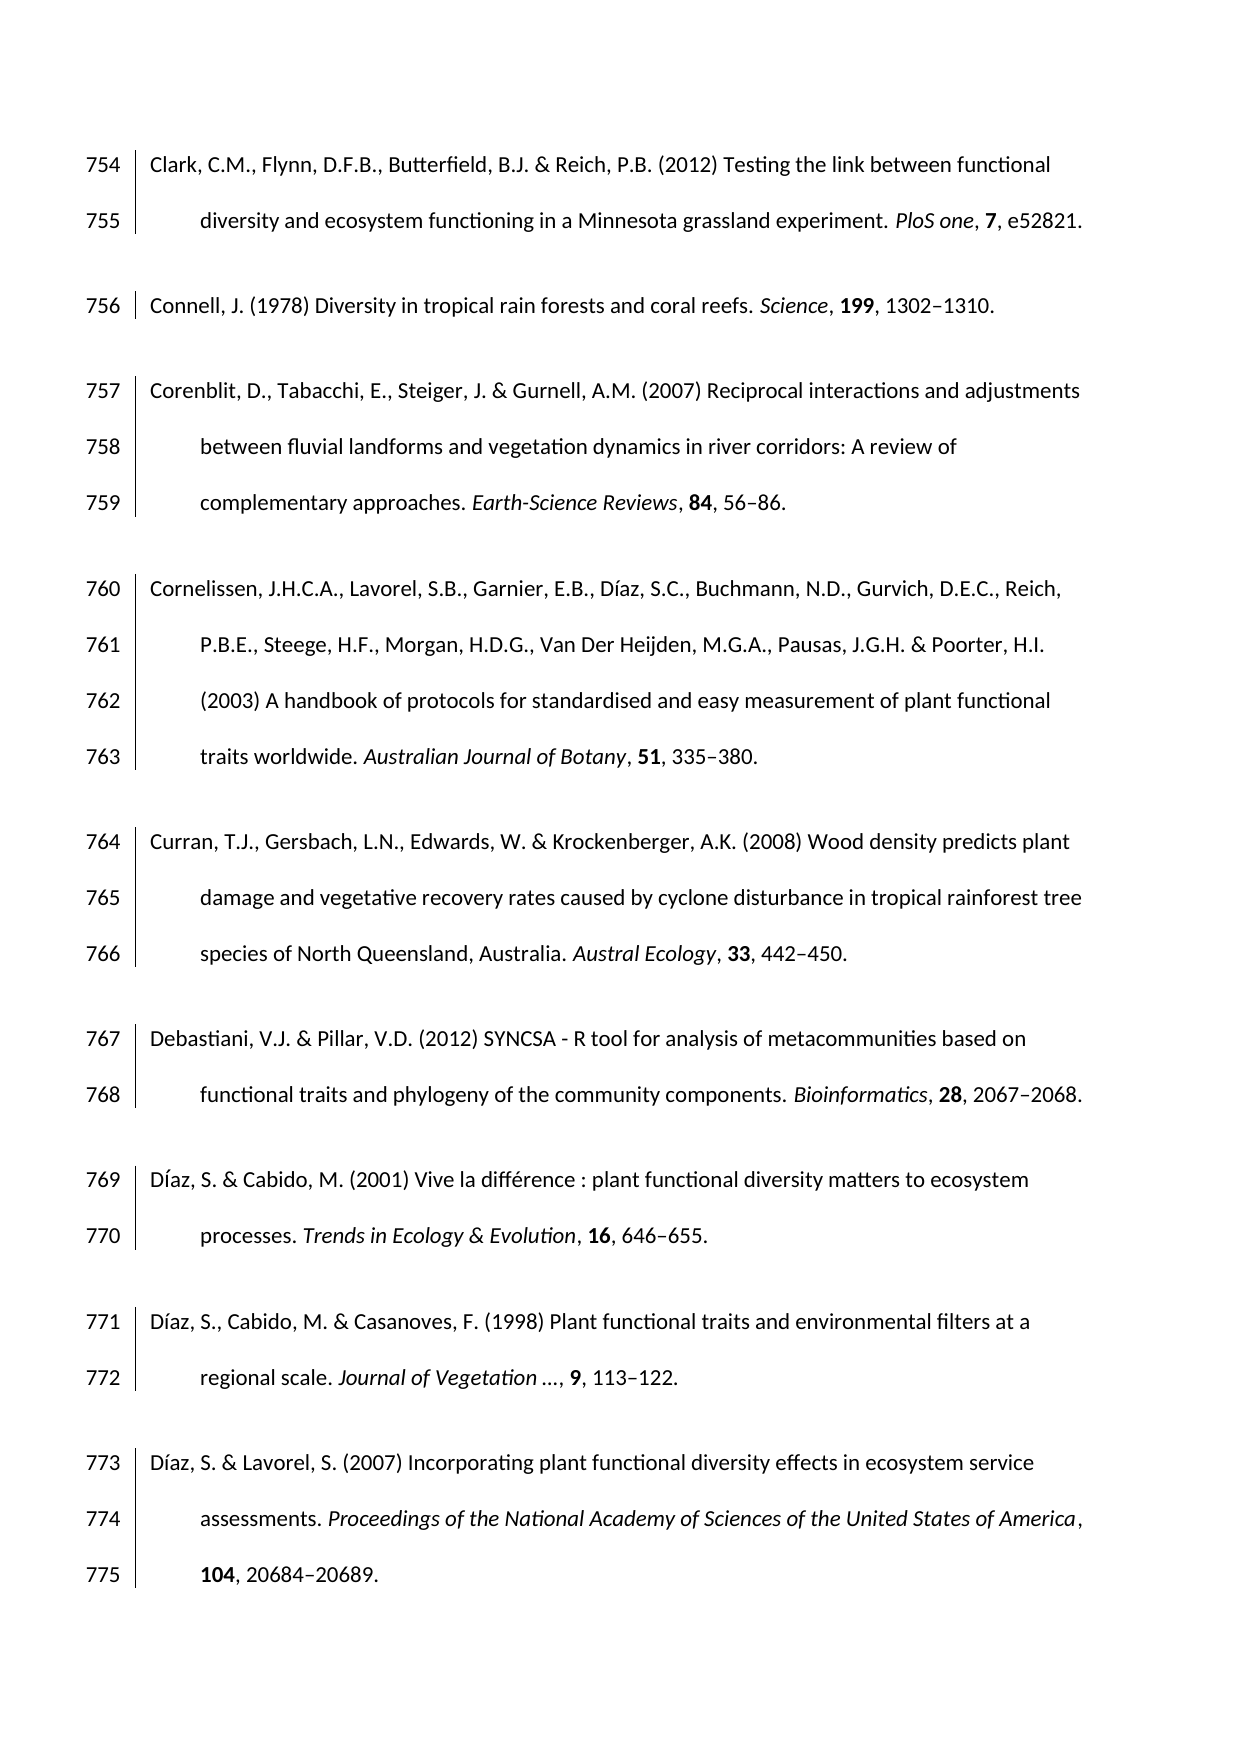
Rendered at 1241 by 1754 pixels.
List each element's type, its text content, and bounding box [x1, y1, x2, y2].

text Dı́az, S. & Cabido, M. (2001) Vive la différence : plant functional diversity matters to ecosystem processes. Trends in Ecology & Evolution, 16, 646–655. [150, 1166, 1090, 1250]
text Clark, C.M., Flynn, D.F.B., Butterfield, B.J. & Reich, P.B. (2012) Testing the link between functional diversity and ecosystem functioning in a Minnesota grassland experiment. PloS one, 7, e52821. [150, 150, 1090, 234]
text Corenblit, D., Tabacchi, E., Steiger, J. & Gurnell, A.M. (2007) Reciprocal interactions and adjustments between fluvial landforms and vegetation dynamics in river corridors: A review of complementary approaches. Earth-Science Reviews, 84, 56–86. [150, 376, 1090, 517]
text Connell, J. (1978) Diversity in tropical rain forests and coral reefs. Science, 199, 1302–1310. [150, 291, 1090, 319]
text Cornelissen, J.H.C.A., Lavorel, S.B., Garnier, E.B., Díaz, S.C., Buchmann, N.D., Gurvich, D.E.C., Reich, P.B.E., Steege, H.F., Morgan, H.D.G., Van Der Heijden, M.G.A., Pausas, J.G.H. & Poorter, H.I. (2003) A handbook of protocols for standardised and easy measurement of plant functional traits worldwide. Australian Journal of Botany, 51, 335–380. [150, 574, 1090, 770]
text Díaz, S., Cabido, M. & Casanoves, F. (1998) Plant functional traits and environmental filters at a regional scale. Journal of Vegetation …, 9, 113–122. [150, 1307, 1090, 1391]
text Curran, T.J., Gersbach, L.N., Edwards, W. & Krockenberger, A.K. (2008) Wood density predicts plant damage and vegetative recovery rates caused by cyclone disturbance in tropical rainforest tree species of North Queensland, Australia. Austral Ecology, 33, 442–450. [150, 827, 1090, 967]
text Debastiani, V.J. & Pillar, V.D. (2012) SYNCSA - R tool for analysis of metacommunities based on functional traits and phylogeny of the community components. Bioinformatics, 28, 2067–2068. [150, 1024, 1090, 1108]
text Díaz, S. & Lavorel, S. (2007) Incorporating plant functional diversity effects in ecosystem service assessments. Proceedings of the National Academy of Sciences of the United States of America, 104, 20684–20689. [150, 1448, 1090, 1588]
